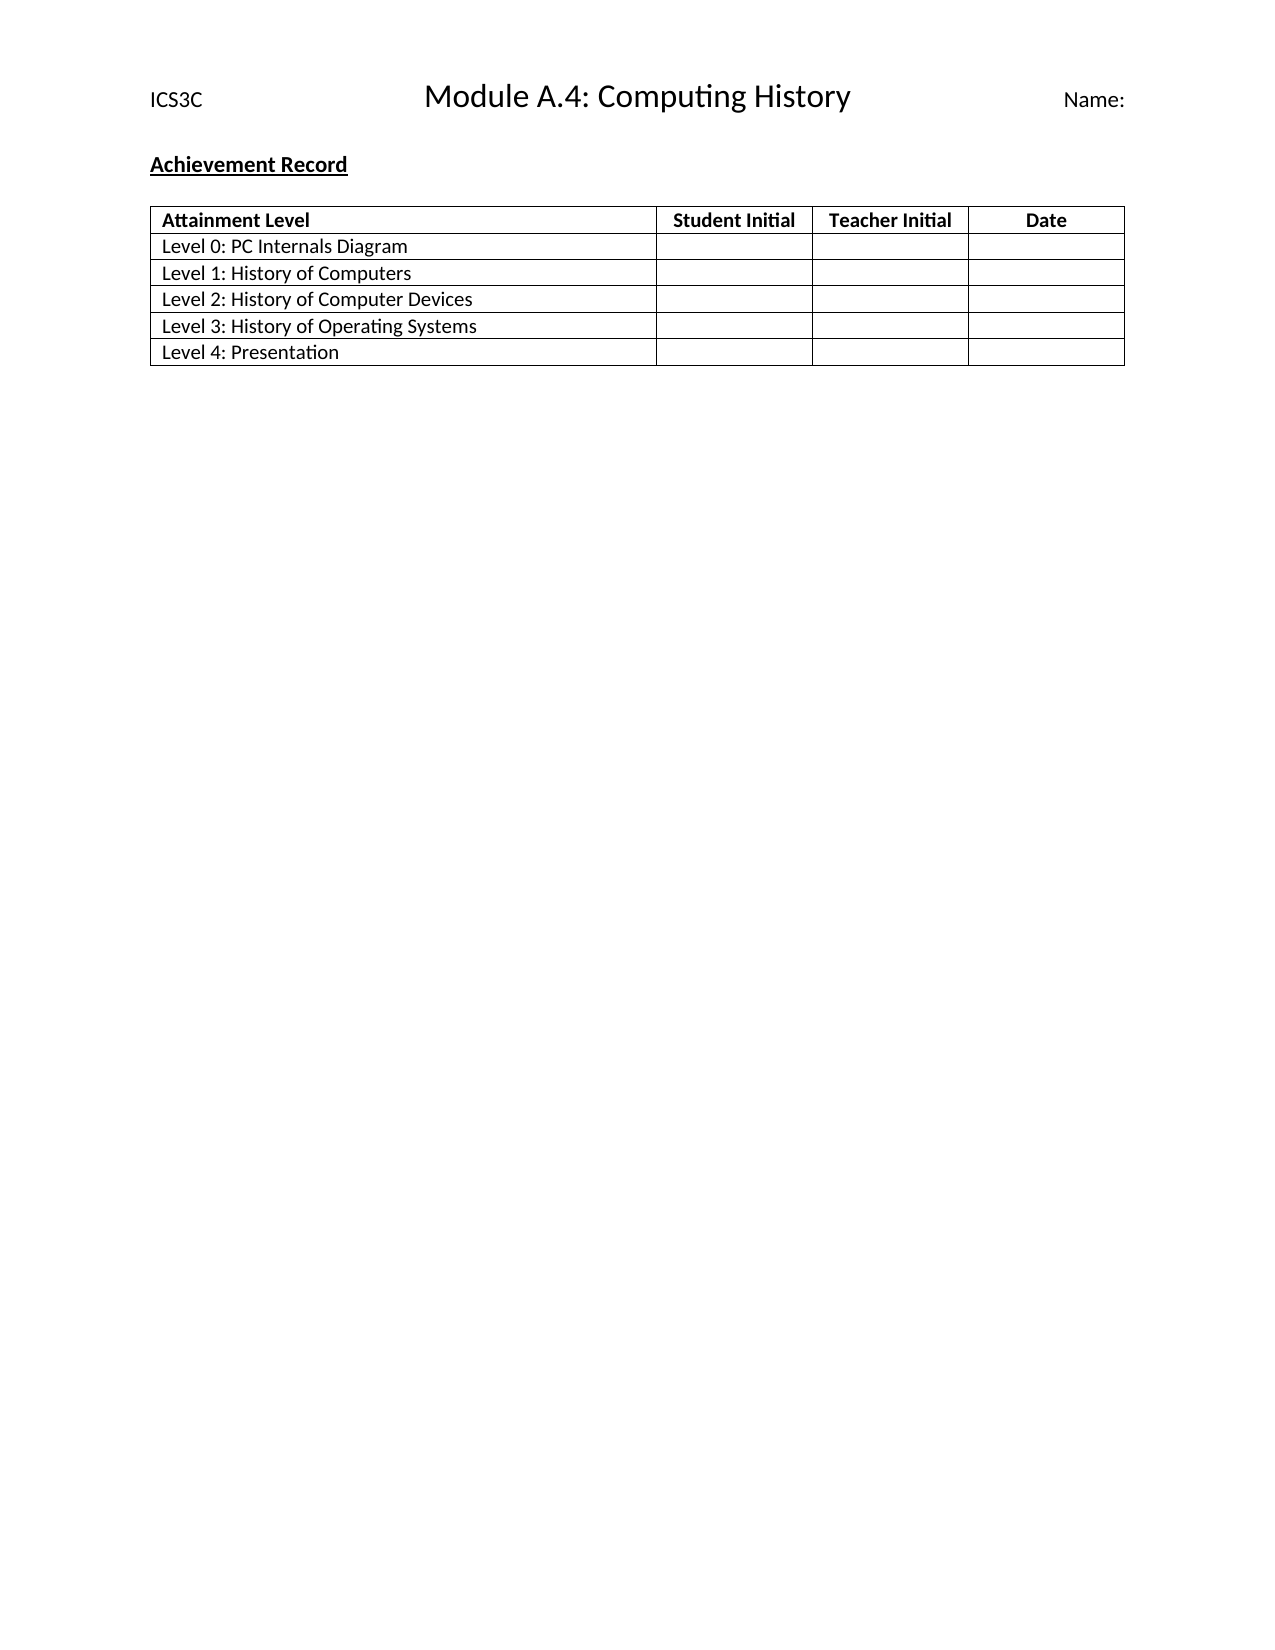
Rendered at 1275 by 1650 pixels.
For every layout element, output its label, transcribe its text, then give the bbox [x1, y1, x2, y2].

table_cell [657, 260, 812, 285]
table_header Teacher Initial [813, 207, 968, 232]
table_cell Level 2: History of Computer Devices [151, 286, 656, 312]
table_cell [969, 234, 1124, 259]
text Achievement Record [150, 150, 1125, 178]
table_cell [813, 260, 968, 285]
table_cell Level 0: PC Internals Diagram [151, 234, 656, 259]
table_header Attainment Level [151, 207, 656, 232]
table_cell [969, 286, 1124, 312]
table_cell [813, 339, 968, 365]
table_cell [657, 234, 812, 259]
table_cell [813, 234, 968, 259]
table_cell [657, 339, 812, 365]
table_cell [657, 286, 812, 312]
table_cell [813, 313, 968, 338]
table_cell [813, 286, 968, 312]
table_cell Level 4: Presentation [151, 339, 656, 365]
table_cell [657, 313, 812, 338]
table_cell Level 3: History of Operating Systems [151, 313, 656, 338]
table_header Student Initial [657, 207, 812, 232]
table_cell [969, 313, 1124, 338]
table_cell [969, 260, 1124, 285]
table_header Date [969, 207, 1124, 232]
table_cell [969, 339, 1124, 365]
table_cell Level 1: History of Computers [151, 260, 656, 285]
